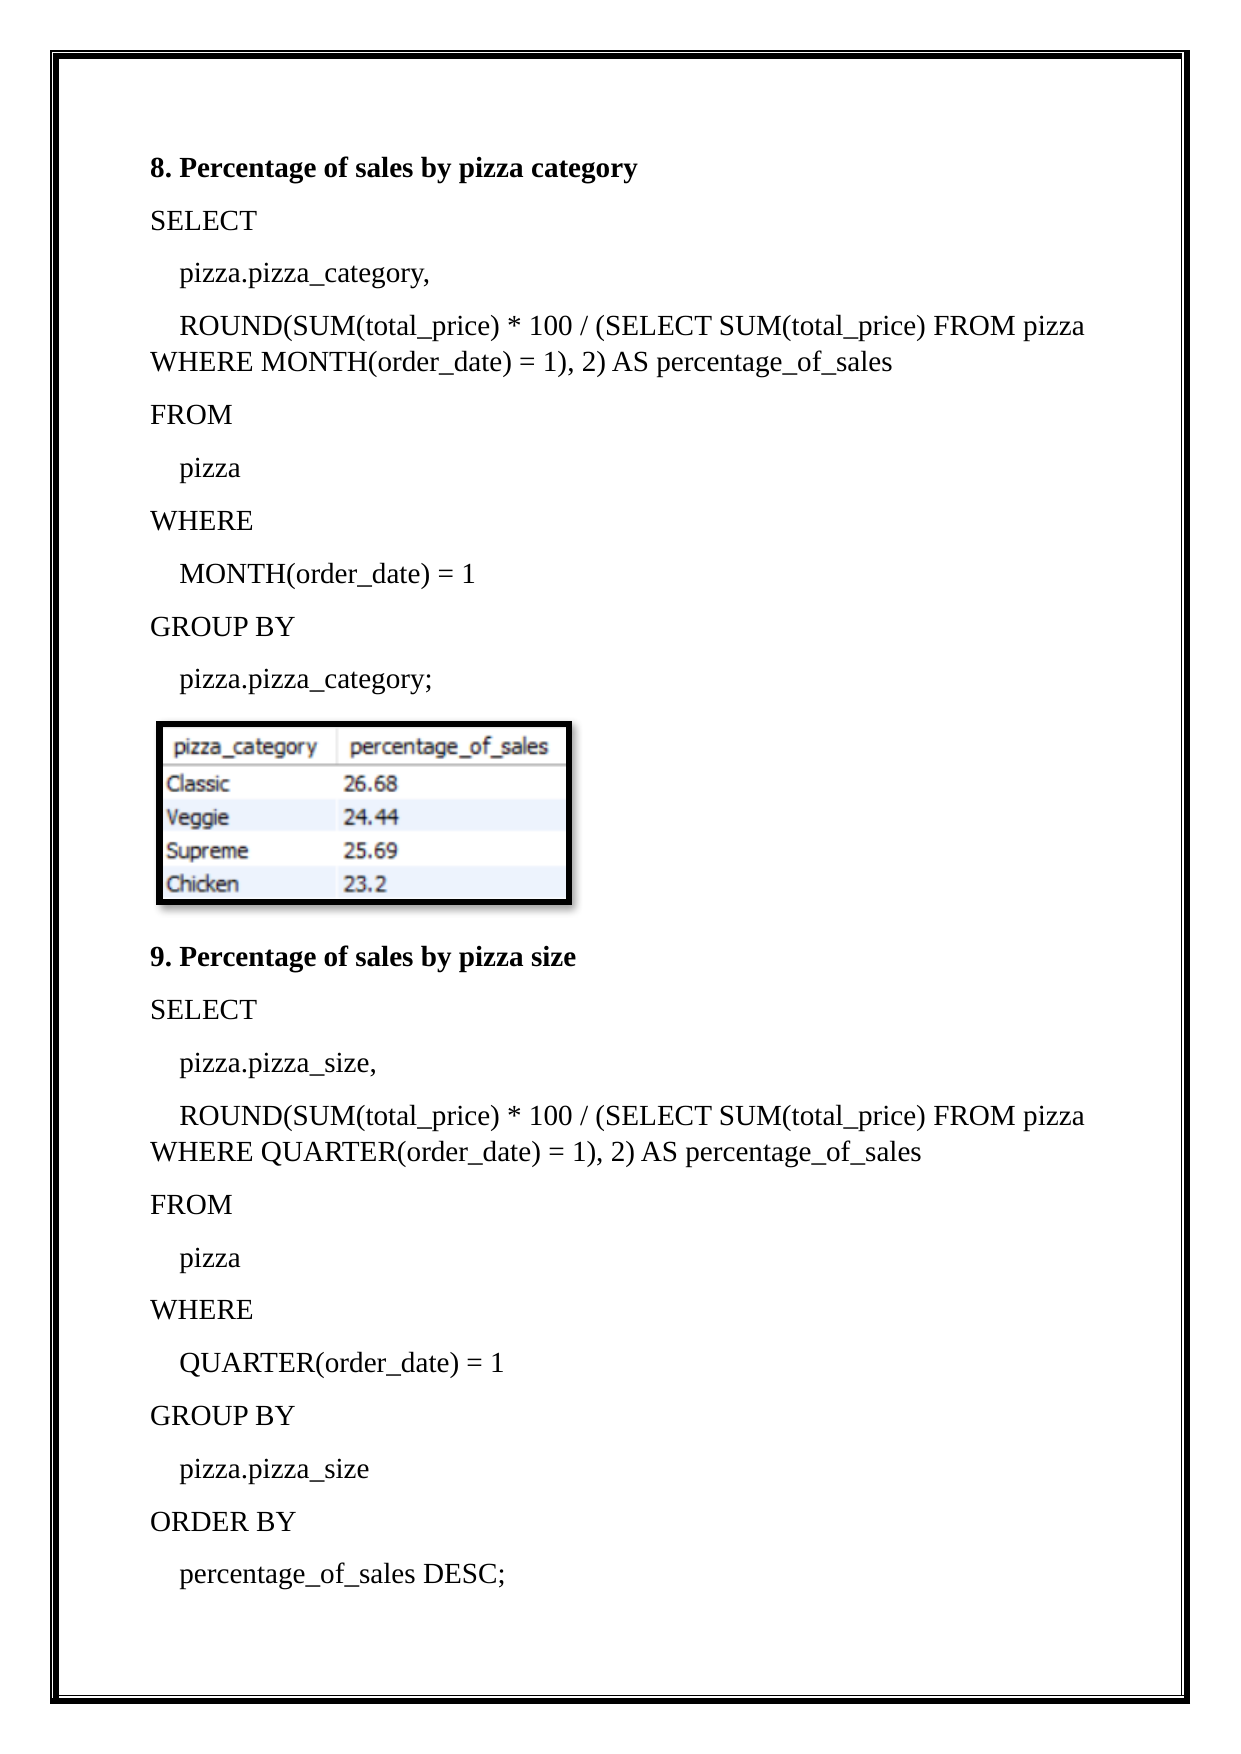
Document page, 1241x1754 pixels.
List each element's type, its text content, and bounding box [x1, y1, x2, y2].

text pizza.pizza_category, [150, 256, 1090, 289]
text FROM [150, 1187, 1090, 1220]
text 9. Percentage of sales by pizza size [150, 939, 1090, 973]
text pizza.pizza_category; [150, 661, 1090, 695]
text GROUP BY [150, 1398, 1090, 1432]
text ORDER BY [150, 1504, 1090, 1537]
picture [163, 727, 566, 899]
text 8. Percentage of sales by pizza category [150, 150, 1090, 183]
text pizza [150, 450, 1090, 484]
text FROM [150, 397, 1090, 431]
text MONTH(order_date) = 1 [150, 556, 1090, 589]
text GROUP BY [150, 609, 1090, 642]
text WHERE [150, 1292, 1090, 1326]
text ROUND(SUM(total_price) * 100 / (SELECT SUM(total_price) FROM pizza WHERE MONTH(order_date) = 1), 2) AS percentage_of_sales [150, 308, 1090, 378]
text SELECT [150, 992, 1090, 1026]
text pizza [150, 1240, 1090, 1273]
text WHERE [150, 503, 1090, 537]
text pizza.pizza_size, [150, 1045, 1090, 1079]
text pizza.pizza_size [150, 1451, 1090, 1484]
text QUARTER(order_date) = 1 [150, 1345, 1090, 1379]
text percentage_of_sales DESC; [150, 1557, 1090, 1590]
text ROUND(SUM(total_price) * 100 / (SELECT SUM(total_price) FROM pizza WHERE QUARTER(order_date) = 1), 2) AS percentage_of_sales [150, 1098, 1090, 1168]
text SELECT [150, 203, 1090, 236]
